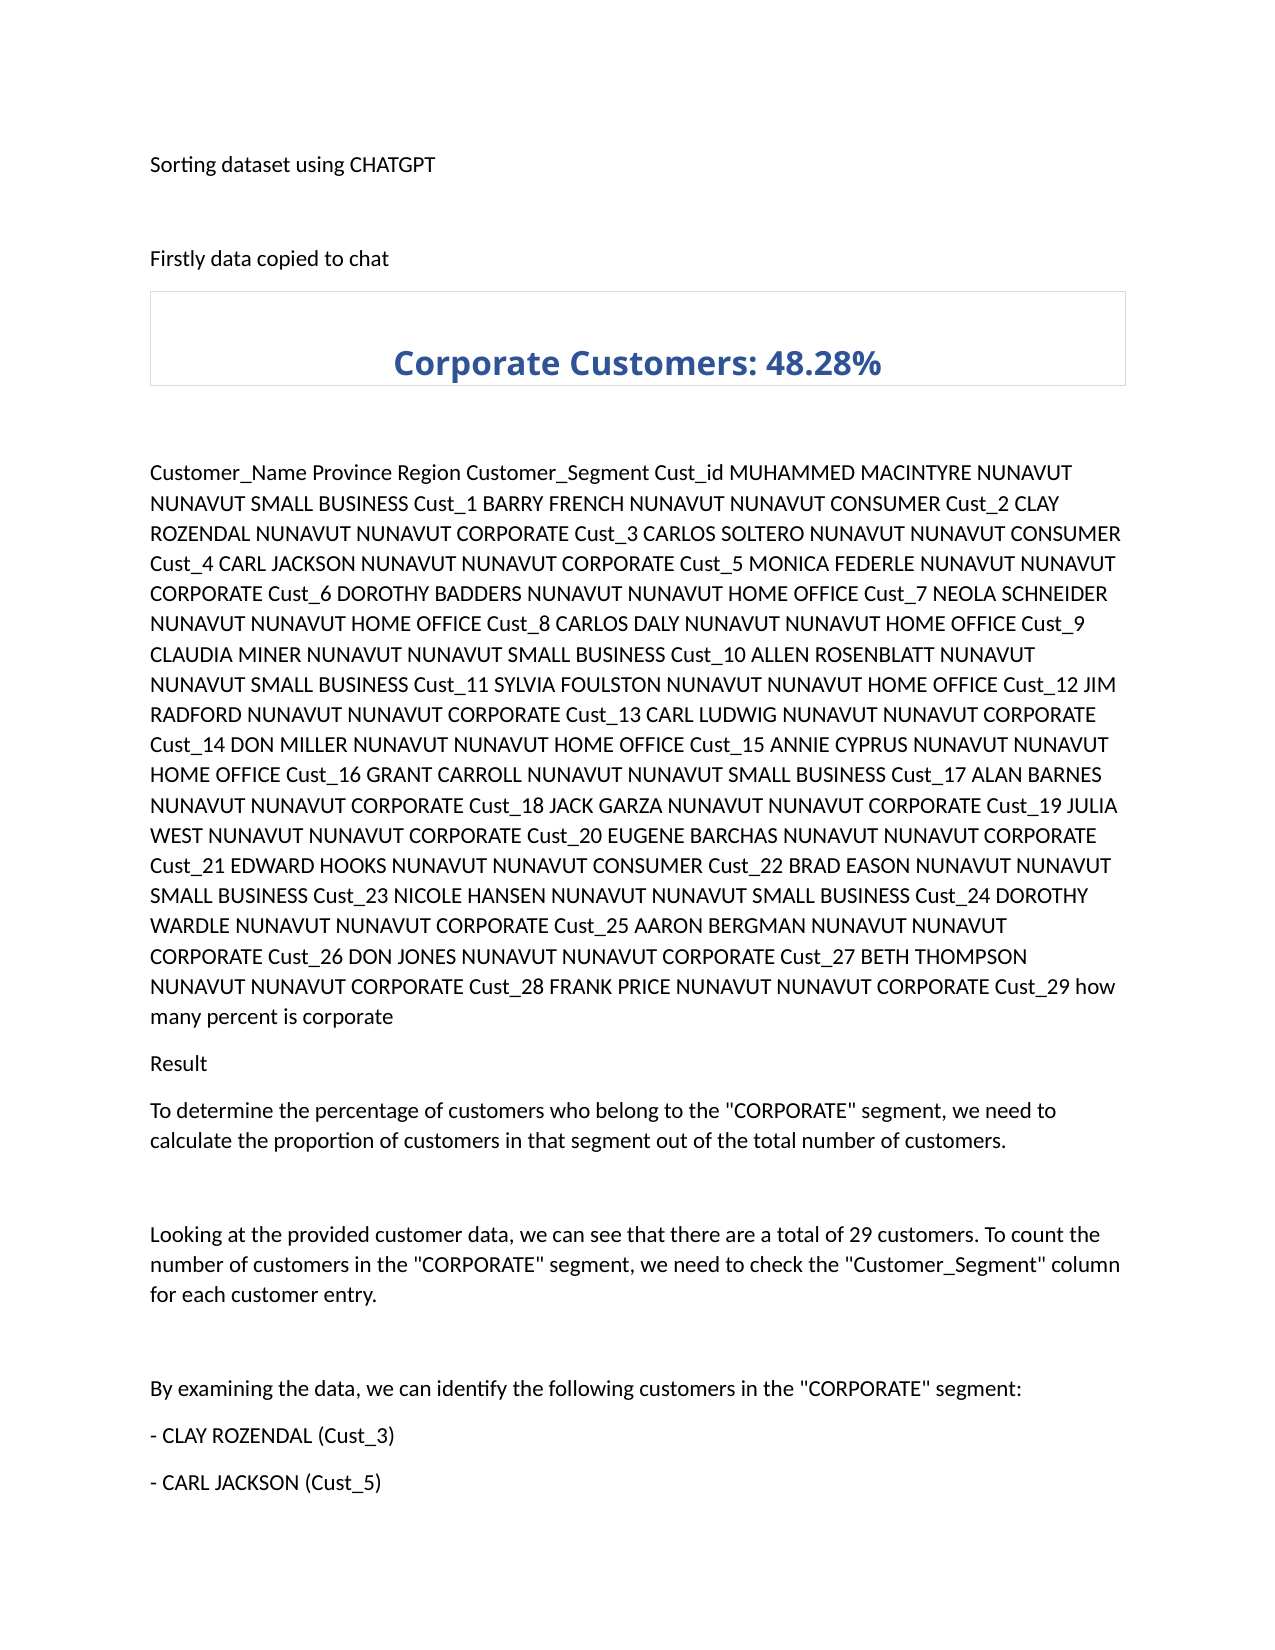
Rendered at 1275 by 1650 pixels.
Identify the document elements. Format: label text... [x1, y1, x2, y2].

text - CLAY ROZENDAL (Cust_3) [150, 1421, 1125, 1449]
text - CARL JACKSON (Cust_5) [150, 1468, 1125, 1496]
subtitle Corporate Customers: 48.28% [151, 292, 1125, 385]
text Result [150, 1049, 1125, 1077]
text Firstly data copied to chat [150, 244, 1125, 272]
text Sorting dataset using CHATGPT [150, 150, 1125, 178]
text To determine the percentage of customers who belong to the "CORPORATE" segment, we need to calculate the proportion of customers in that segment out of the total number of customers. [150, 1096, 1125, 1154]
text Looking at the provided customer data, we can see that there are a total of 29 customers. To count the number of customers in the "CORPORATE" segment, we need to check the "Customer_Segment" column for each customer entry. [150, 1220, 1125, 1308]
text By examining the data, we can identify the following customers in the "CORPORATE" segment: [150, 1374, 1125, 1402]
text Customer_Name Province Region Customer_Segment Cust_id MUHAMMED MACINTYRE NUNAVUT NUNAVUT SMALL BUSINESS Cust_1 BARRY FRENCH NUNAVUT NUNAVUT CONSUMER Cust_2 CLAY ROZENDAL NUNAVUT NUNAVUT CORPORATE Cust_3 CARLOS SOLTERO NUNAVUT NUNAVUT CONSUMER Cust_4 CARL JACKSON NUNAVUT NUNAVUT CORPORATE Cust_5 MONICA FEDERLE NUNAVUT NUNAVUT CORPORATE Cust_6 DOROTHY BADDERS NUNAVUT NUNAVUT HOME OFFICE Cust_7 NEOLA SCHNEIDER NUNAVUT NUNAVUT HOME OFFICE Cust_8 CARLOS DALY NUNAVUT NUNAVUT HOME OFFICE Cust_9 CLAUDIA MINER NUNAVUT NUNAVUT SMALL BUSINESS Cust_10 ALLEN ROSENBLATT NUNAVUT NUNAVUT SMALL BUSINESS Cust_11 SYLVIA FOULSTON NUNAVUT NUNAVUT HOME OFFICE Cust_12 JIM RADFORD NUNAVUT NUNAVUT CORPORATE Cust_13 CARL LUDWIG NUNAVUT NUNAVUT CORPORATE Cust_14 DON MILLER NUNAVUT NUNAVUT HOME OFFICE Cust_15 ANNIE CYPRUS NUNAVUT NUNAVUT HOME OFFICE Cust_16 GRANT CARROLL NUNAVUT NUNAVUT SMALL BUSINESS Cust_17 ALAN BARNES NUNAVUT NUNAVUT CORPORATE Cust_18 JACK GARZA NUNAVUT NUNAVUT CORPORATE Cust_19 JULIA WEST NUNAVUT NUNAVUT CORPORATE Cust_20 EUGENE BARCHAS NUNAVUT NUNAVUT CORPORATE Cust_21 EDWARD HOOKS NUNAVUT NUNAVUT CONSUMER Cust_22 BRAD EASON NUNAVUT NUNAVUT SMALL BUSINESS Cust_23 NICOLE HANSEN NUNAVUT NUNAVUT SMALL BUSINESS Cust_24 DOROTHY WARDLE NUNAVUT NUNAVUT CORPORATE Cust_25 AARON BERGMAN NUNAVUT NUNAVUT CORPORATE Cust_26 DON JONES NUNAVUT NUNAVUT CORPORATE Cust_27 BETH THOMPSON NUNAVUT NUNAVUT CORPORATE Cust_28 FRANK PRICE NUNAVUT NUNAVUT CORPORATE Cust_29 how many percent is corporate [150, 458, 1125, 1030]
